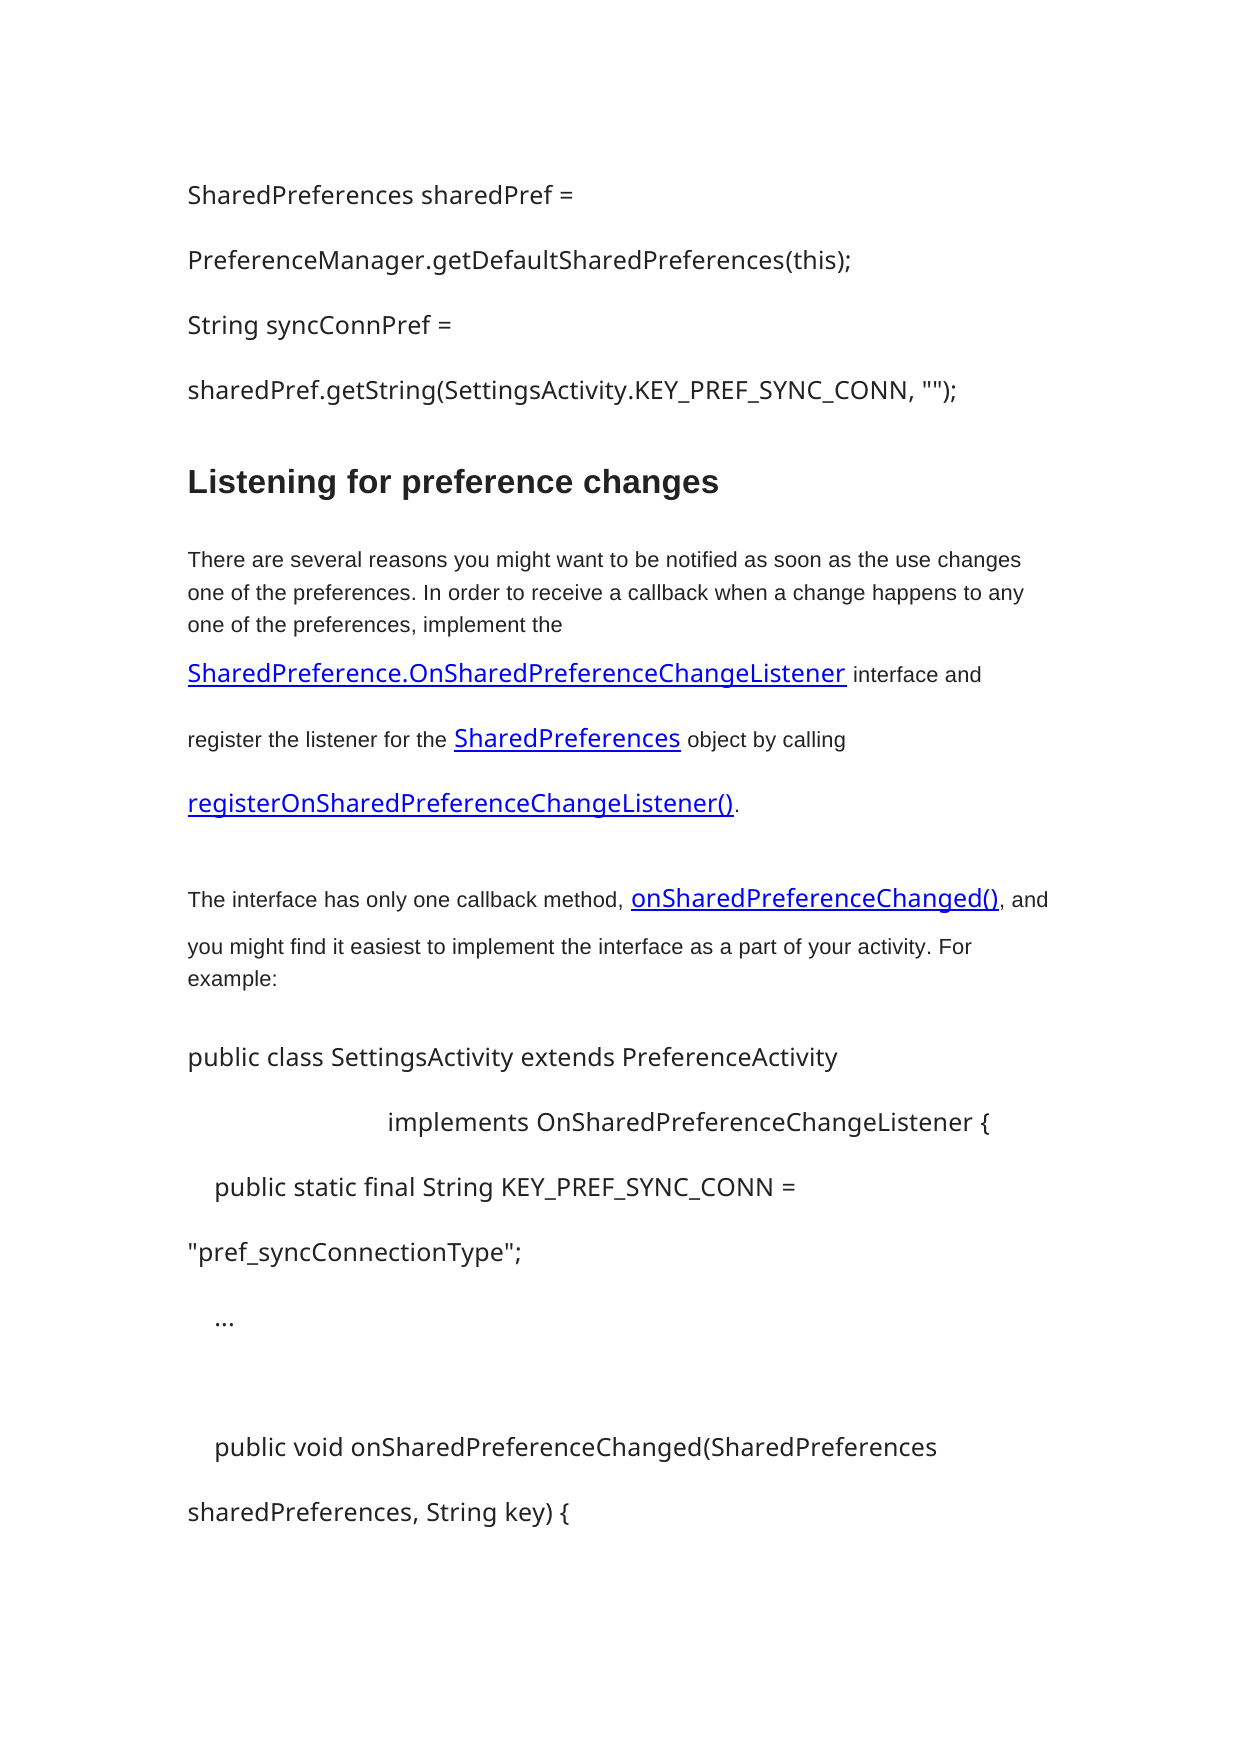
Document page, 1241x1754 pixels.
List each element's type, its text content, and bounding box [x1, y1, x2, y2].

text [187, 1024, 1053, 1544]
text SharedPreferences sharedPref = PreferenceManager.getDefaultSharedPreferences(this); String syncConnPref = sharedPref.getString(SettingsActivity.KEY_PREF_SYNC_CONN, ""); [187, 162, 1053, 422]
text The interface has only one callback method, onSharedPreferenceChanged(), and you might find it easiest to implement the interface as a part of your activity. For example: [187, 865, 1053, 995]
text There are several reasons you might want to be notified as soon as the use changes one of the preferences. In order to receive a callback when a change happens to any one of the preferences, implement the SharedPreference.OnSharedPreferenceChangeListener interface and register the listener for the SharedPreferences object by calling registerOnSharedPreferenceChangeListener(). [187, 543, 1053, 836]
subtitle Listening for preference changes [187, 449, 1053, 514]
